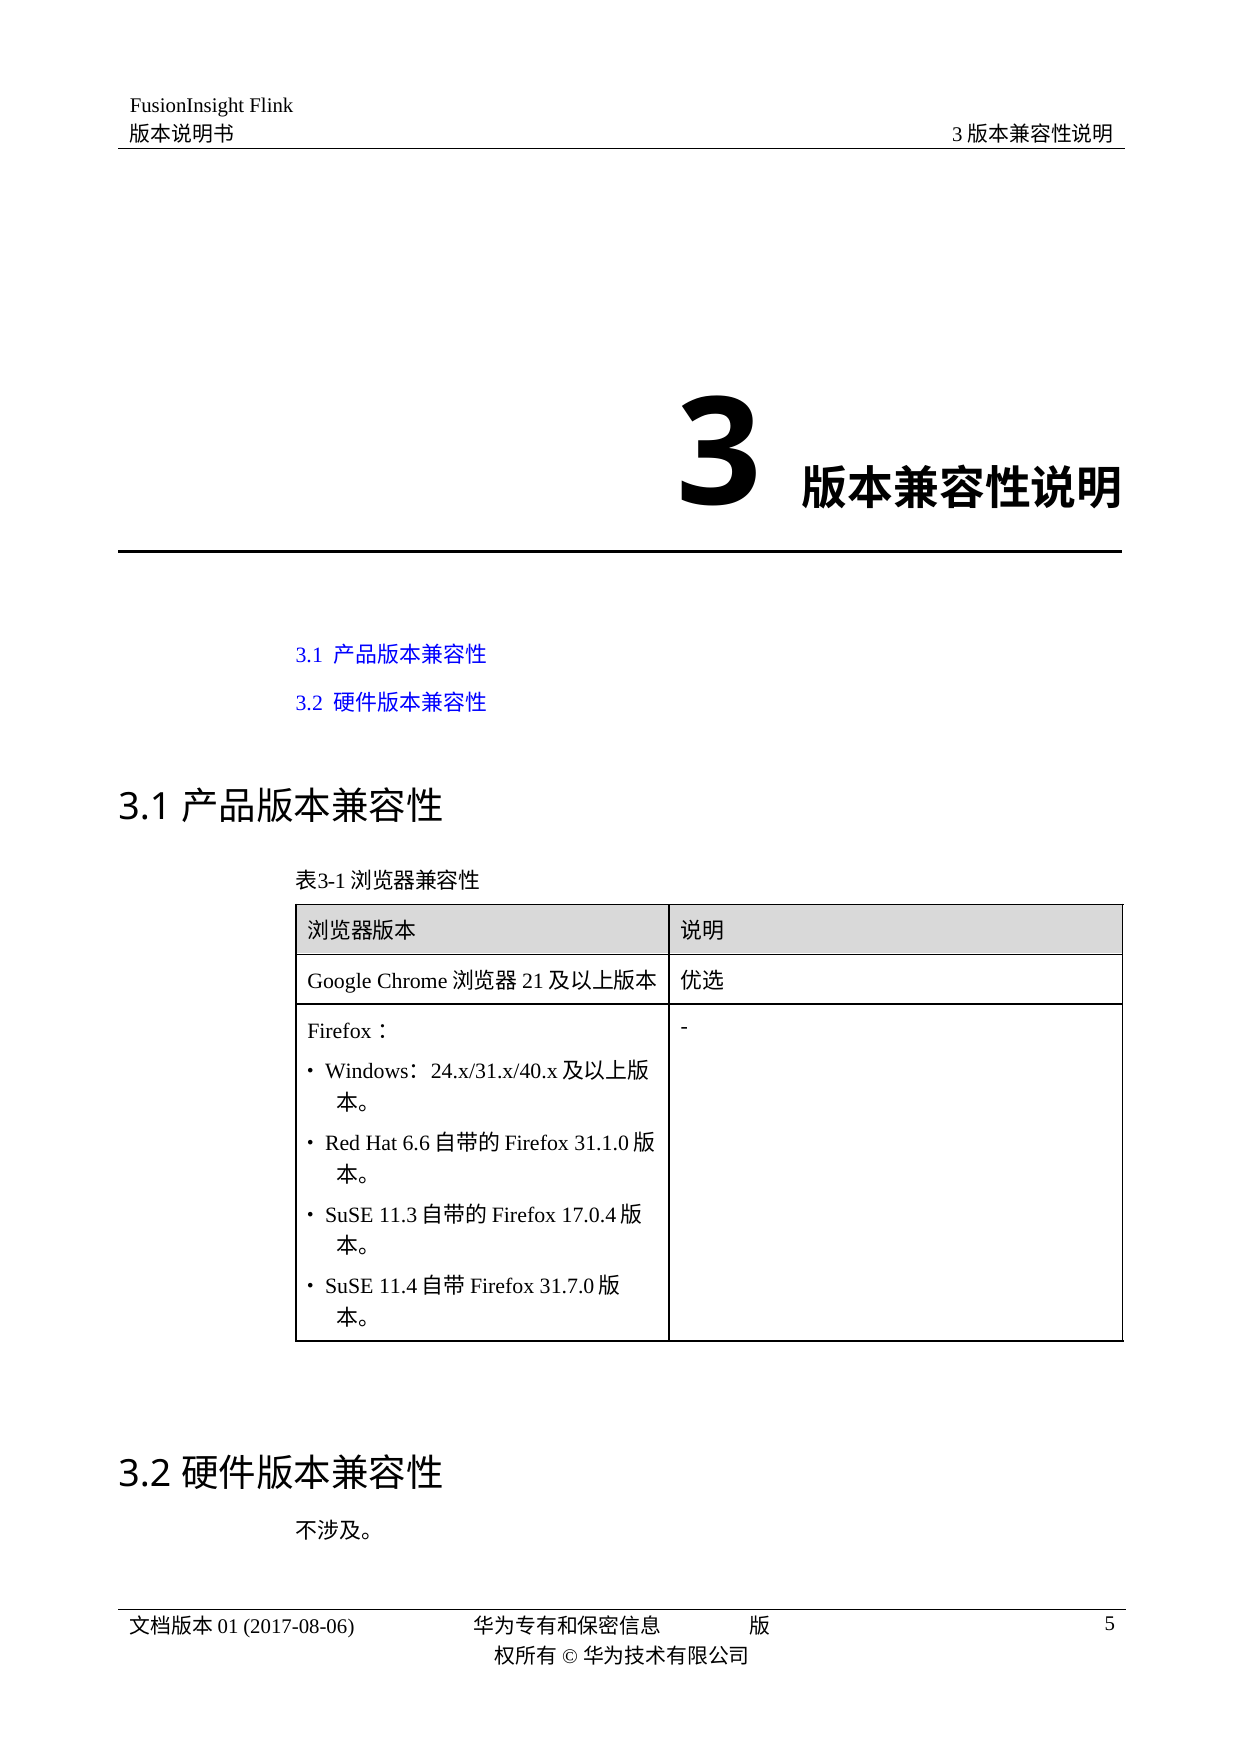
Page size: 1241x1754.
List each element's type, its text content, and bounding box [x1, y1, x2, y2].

table_cell Google Chrome浏览器21及以上版本 [297, 955, 668, 1003]
text 浏览器兼容性 [295, 863, 1122, 895]
table_header 浏览器版本 [297, 905, 668, 953]
table_cell 优选 [670, 955, 1122, 1003]
text 3.2 硬件版本兼容性 [295, 685, 1122, 717]
table_cell Firefox ： Windows：24.x/31.x/40.x及以上版本。 Red Hat 6.6自带的Firefox 31.1.0版本。 SuSE 11.3自带的Firefox 17.0.4版本。 SuSE 11.4自带Firefox 31.7.0版本。 [297, 1005, 668, 1340]
subtitle 版本兼容性说明 [118, 344, 1122, 550]
text 3.1 产品版本兼容性 [295, 637, 1122, 668]
subtitle 硬件版本兼容性 [118, 1446, 1122, 1497]
subtitle 产品版本兼容性 [118, 779, 1122, 830]
text 不涉及。 [295, 1513, 1122, 1545]
table_header 说明 [670, 905, 1122, 953]
table_cell - [670, 1005, 1122, 1340]
